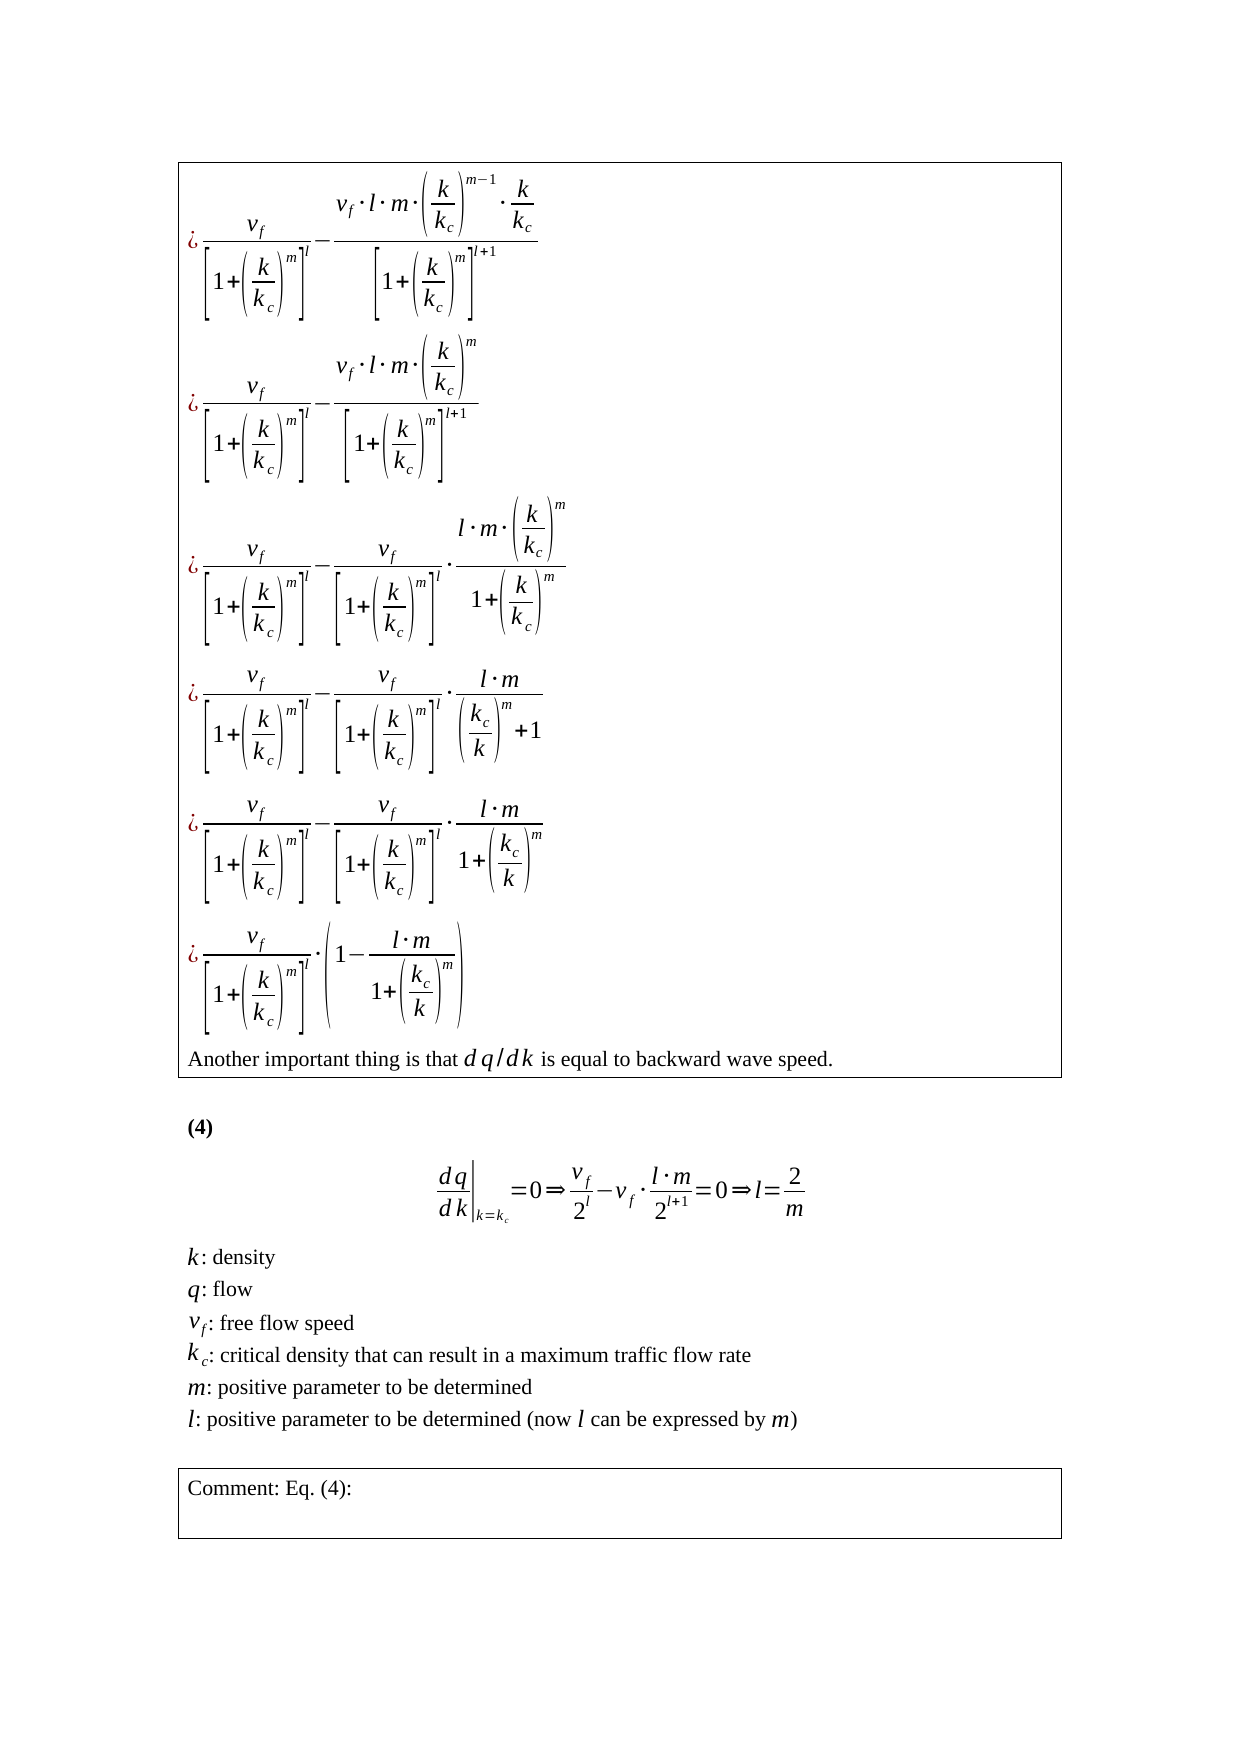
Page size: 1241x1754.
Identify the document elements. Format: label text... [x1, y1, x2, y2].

text : density [187, 1241, 1053, 1273]
subtitle (4) [187, 1111, 1053, 1143]
text : positive parameter to be determined (now can be expressed by ) [187, 1403, 1053, 1436]
text : flow [187, 1273, 1053, 1306]
text : positive parameter to be determined [187, 1371, 1053, 1403]
text : critical density that can result in a maximum traffic flow rate [187, 1338, 1053, 1371]
text Comment: Eq. (4): [179, 1469, 1061, 1504]
text : free flow speed [187, 1306, 1053, 1338]
text Another important thing is that is equal to backward wave speed. [179, 1039, 1061, 1077]
